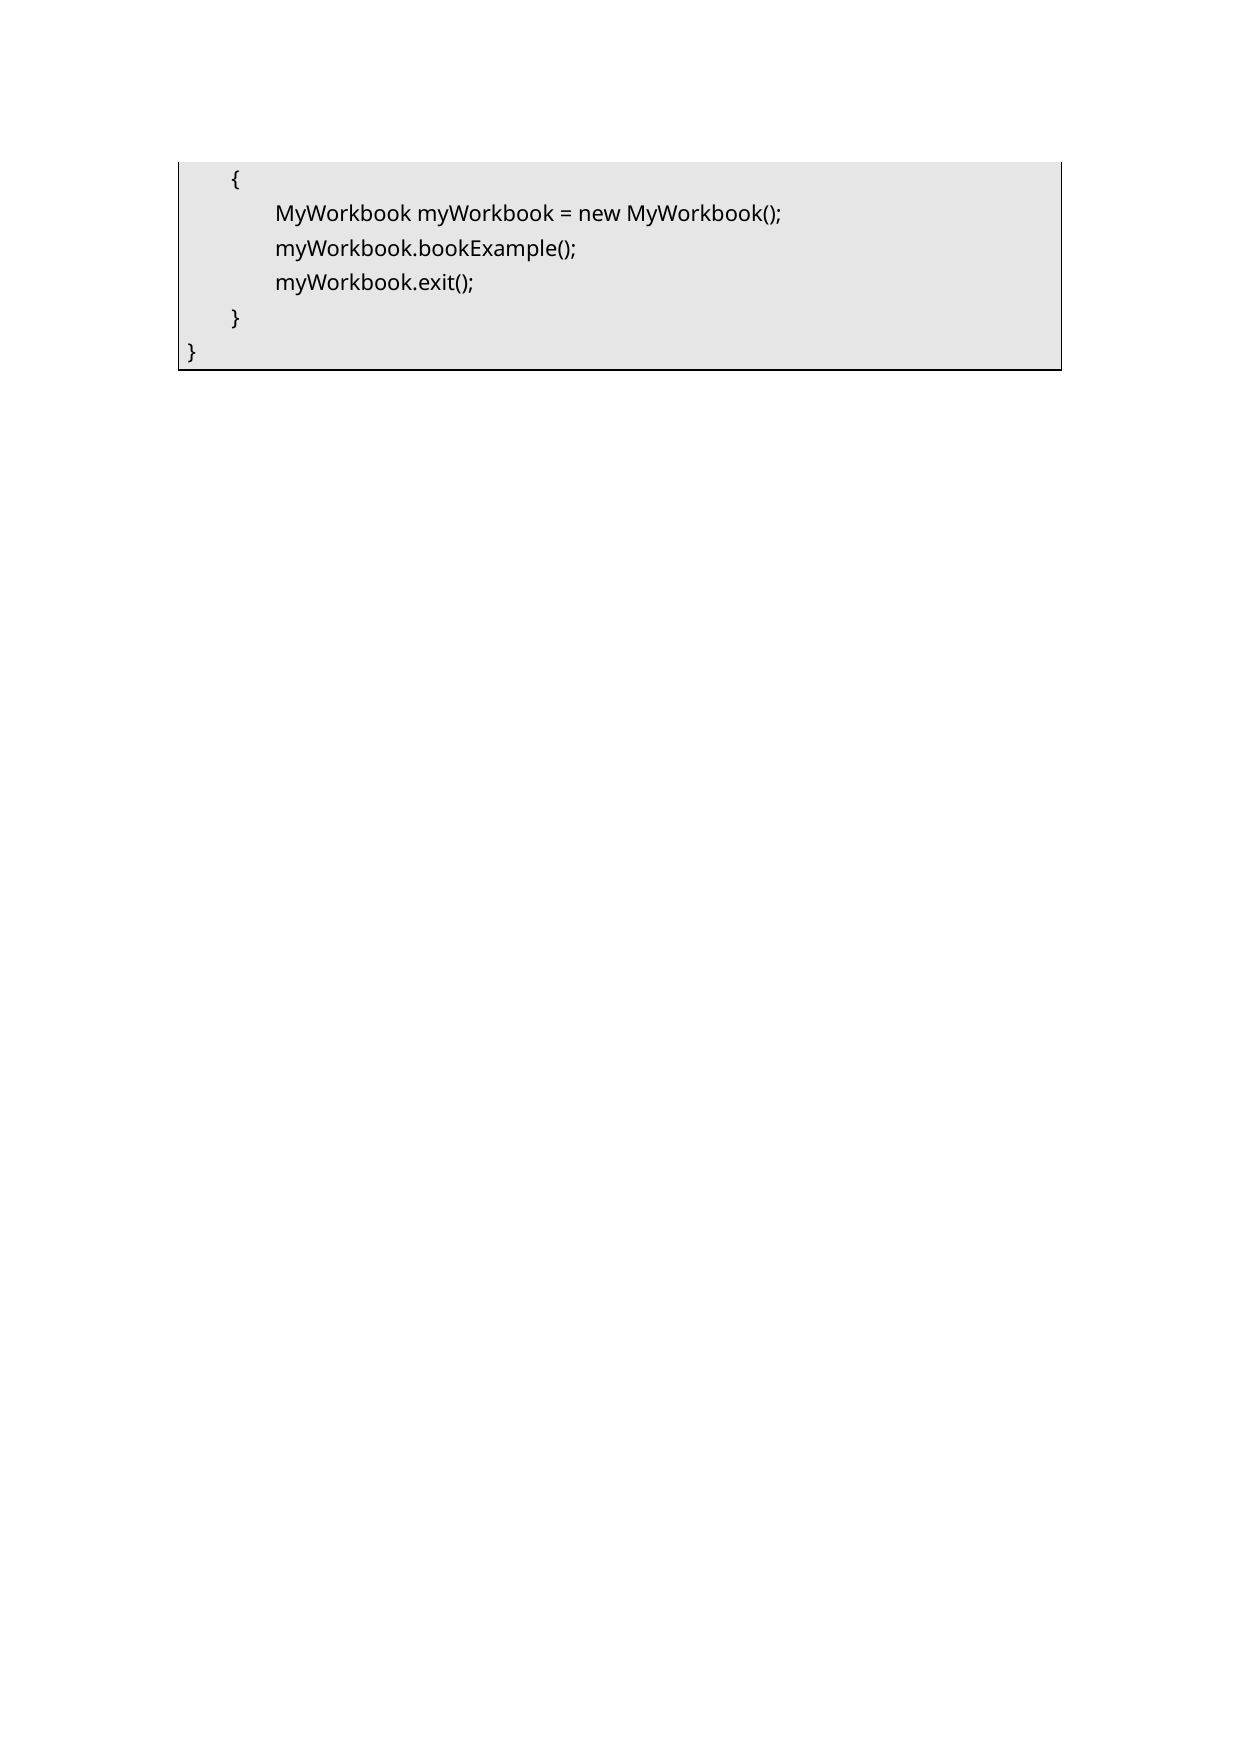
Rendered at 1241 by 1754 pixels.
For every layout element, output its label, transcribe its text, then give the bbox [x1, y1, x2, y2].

text myWorkbook.bookExample(); [179, 231, 1061, 266]
text { [179, 162, 1061, 197]
text } [179, 300, 1061, 335]
text MyWorkbook myWorkbook = new MyWorkbook(); [179, 197, 1061, 231]
text } [179, 335, 1061, 369]
text myWorkbook.exit(); [179, 266, 1061, 300]
